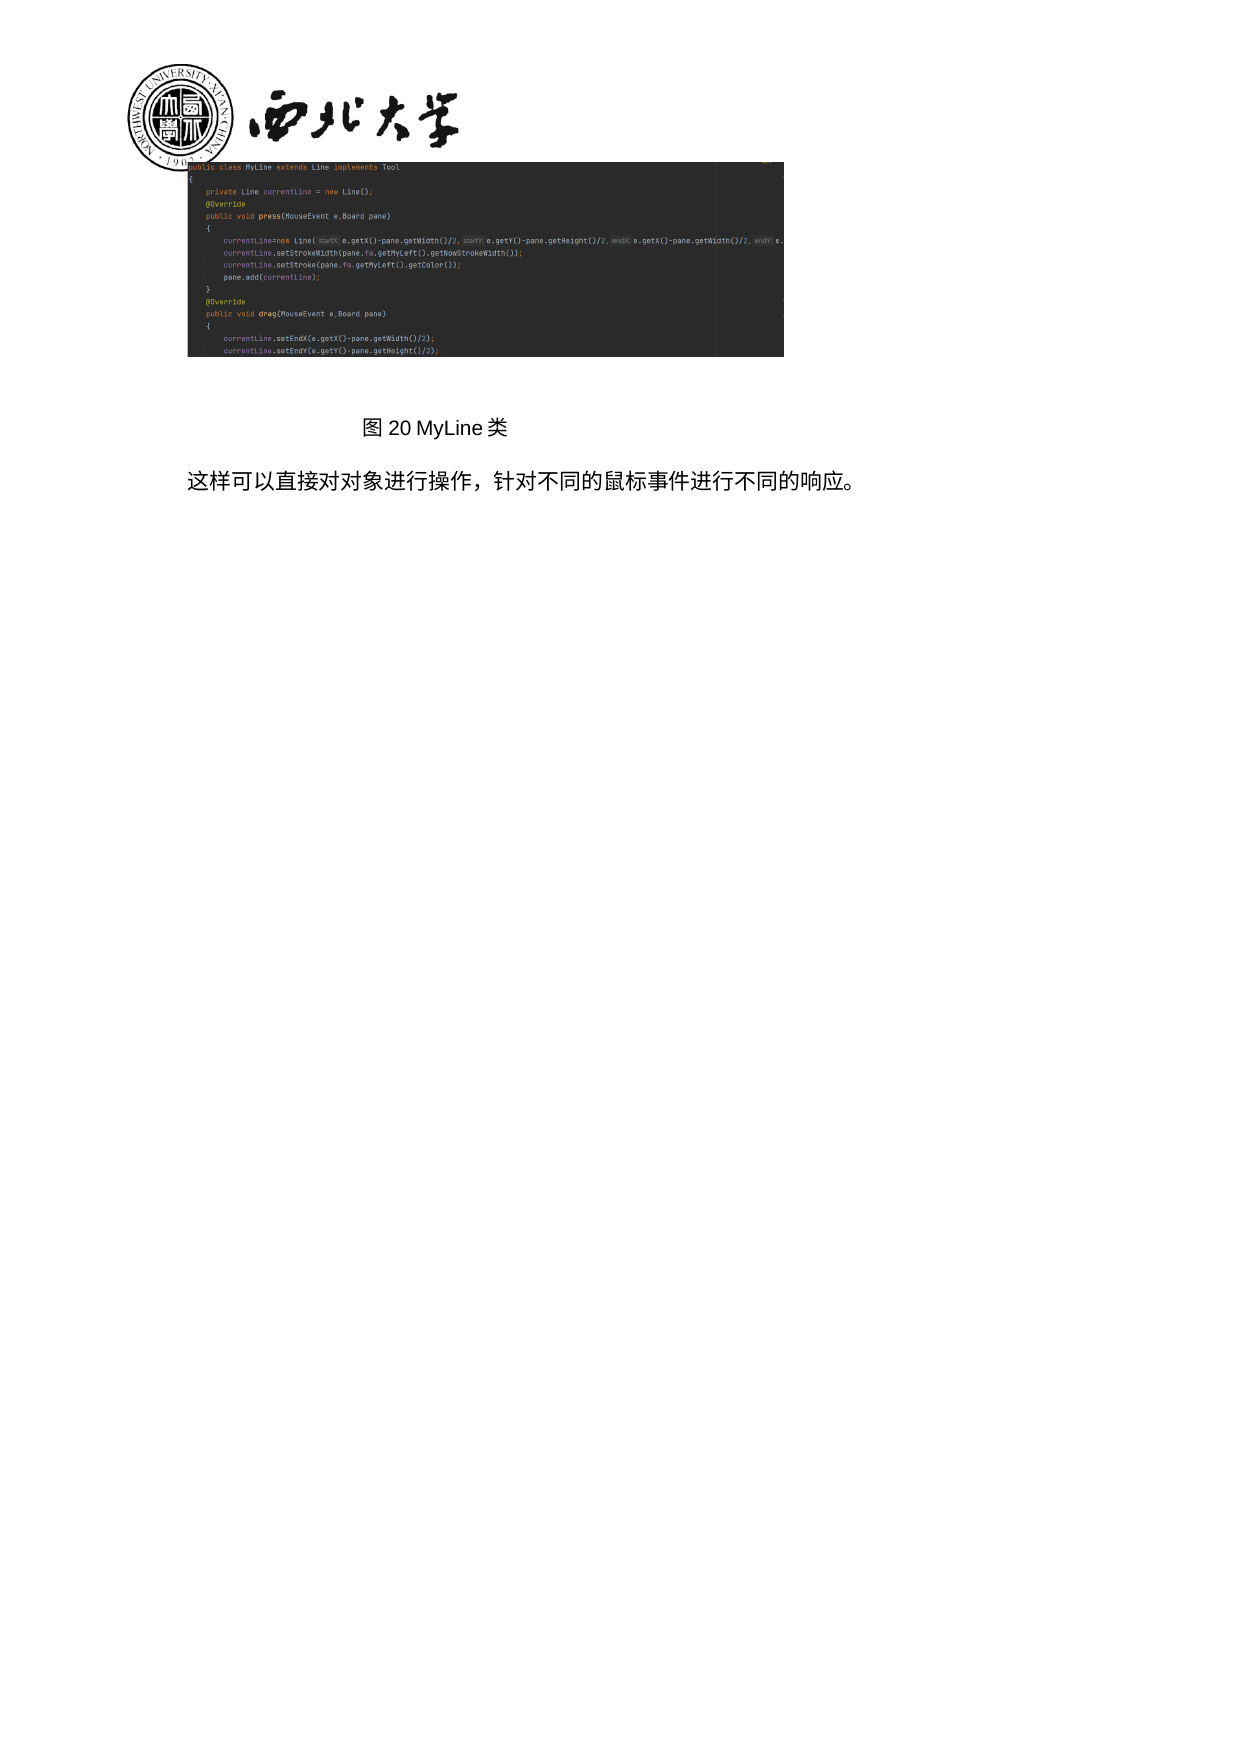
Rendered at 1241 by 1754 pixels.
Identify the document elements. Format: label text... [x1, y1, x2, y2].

picture [122, 64, 784, 357]
text 这样可以直接对对象进行操作，针对不同的鼠标事件进行不同的响应。 [187, 464, 1053, 496]
text 图 20 MyLine类 [319, 410, 1053, 443]
picture [249, 90, 459, 148]
